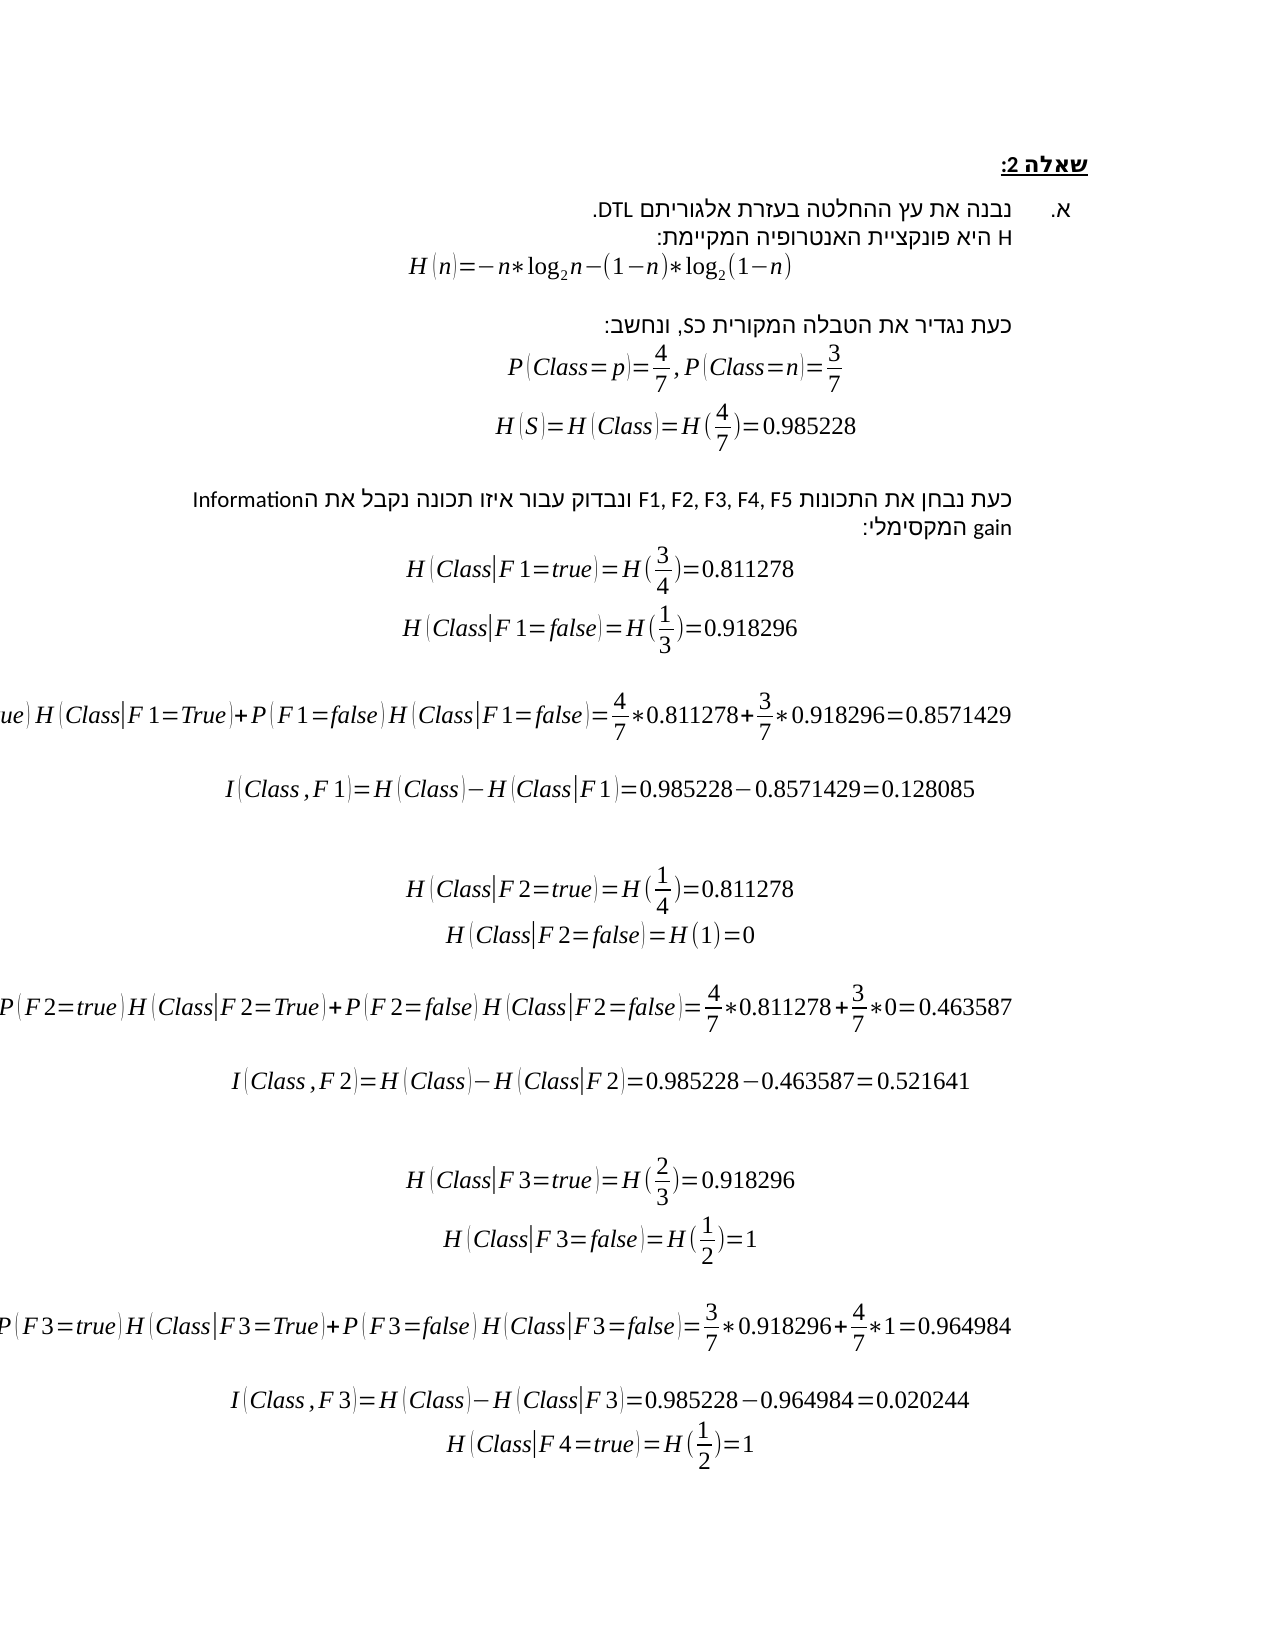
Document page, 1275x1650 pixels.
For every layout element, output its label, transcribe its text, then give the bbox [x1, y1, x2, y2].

list כעת נבחן את התכונות F1, F2, F3, F4, F5 ונבדוק עבור איזו תכונה נקבל את הInformation gain המקסימלי: [187, 486, 1012, 542]
list H היא פונקציית האנטרופיה המקיימת: [187, 223, 1012, 251]
list כעת נגדיר את הטבלה המקורית כS, ונחשב: [187, 312, 1012, 339]
list נבנה את עץ ההחלטה בעזרת אלגוריתם DTL. [187, 195, 1050, 223]
text שאלה 2: [187, 150, 1087, 178]
